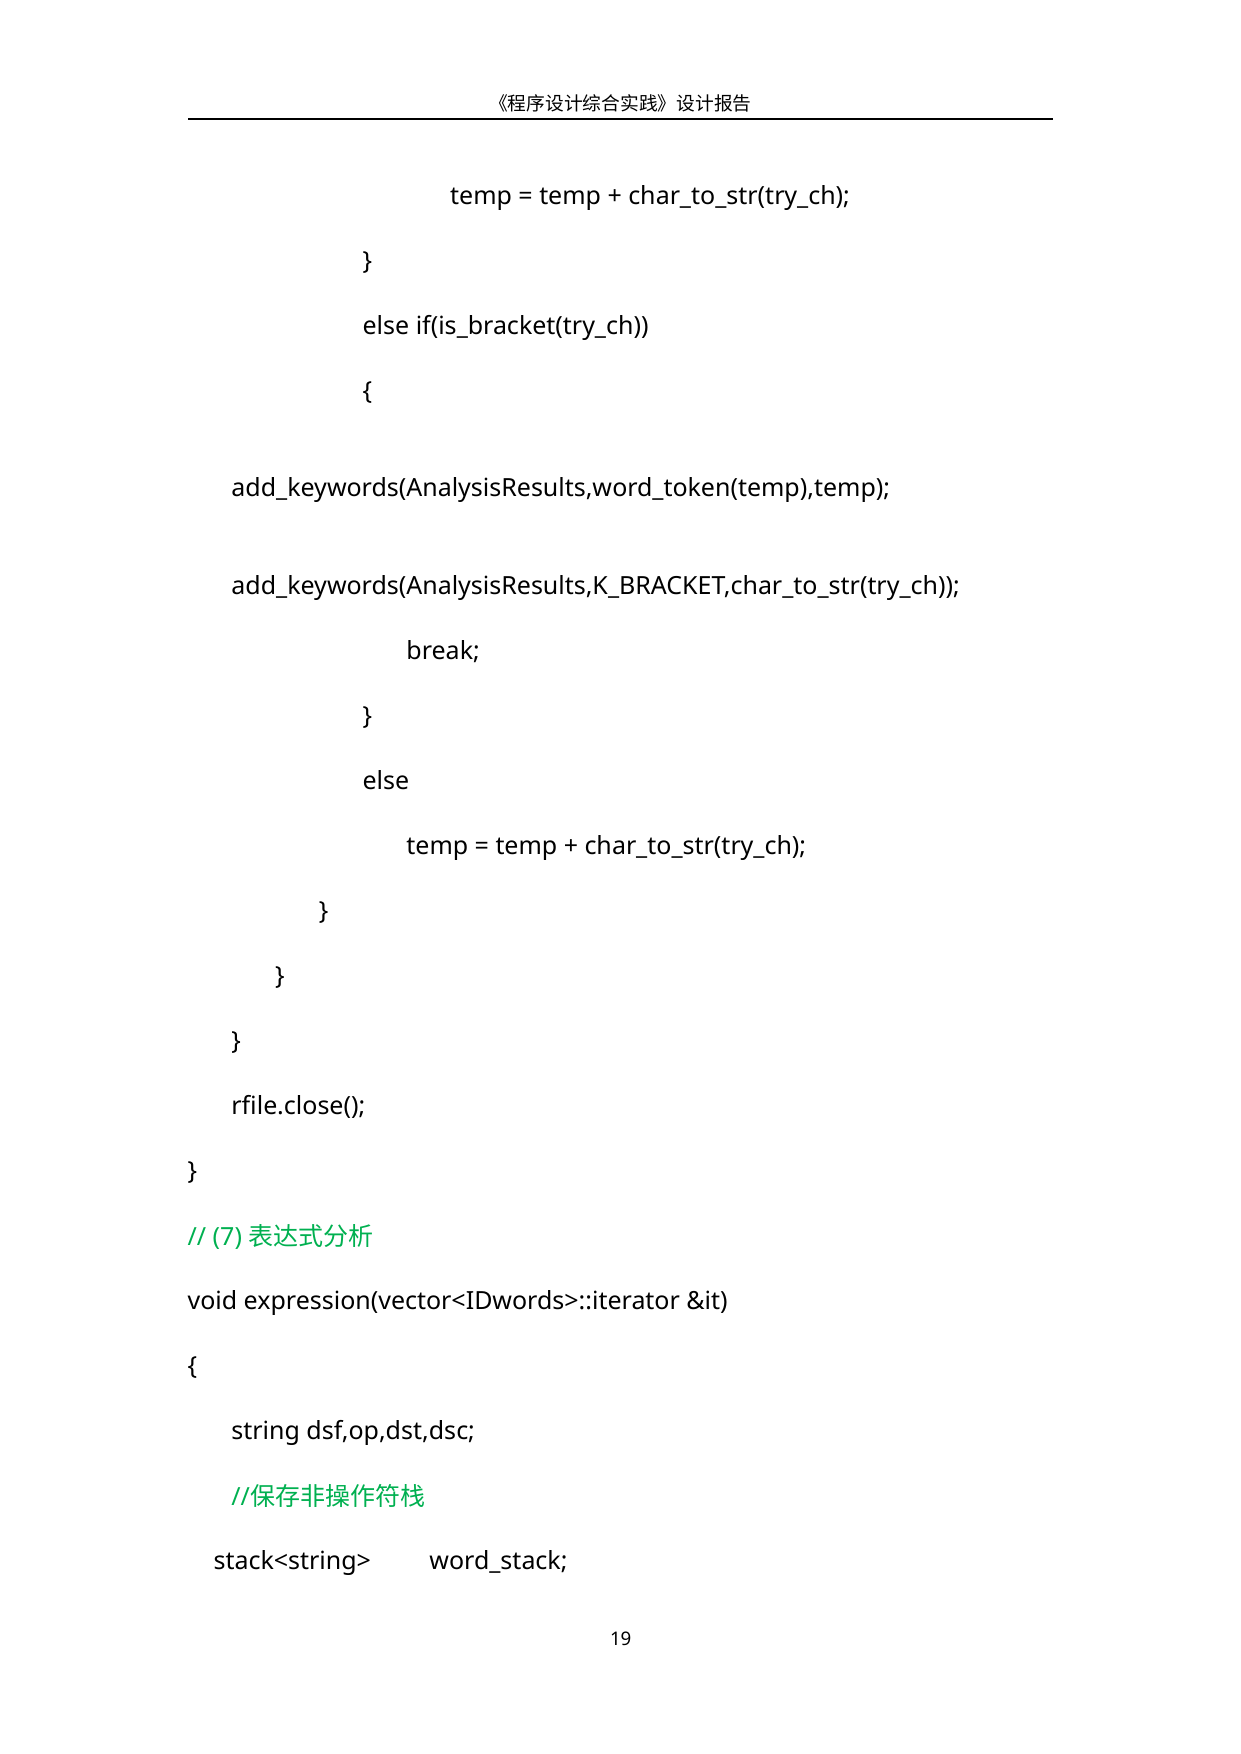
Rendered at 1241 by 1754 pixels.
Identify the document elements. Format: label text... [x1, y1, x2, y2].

text temp = temp + char_to_str(try_ch); [187, 162, 1053, 227]
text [187, 422, 1053, 519]
text //保存非操作符栈 [187, 1462, 1053, 1527]
text { [187, 1332, 1053, 1397]
text { [187, 357, 1053, 422]
text rfile.close(); [187, 1072, 1053, 1137]
text void expression(vector<IDwords>::iterator &it) [187, 1267, 1053, 1332]
text } [187, 227, 1053, 292]
text break; [187, 617, 1053, 682]
text else if(is_bracket(try_ch)) [187, 292, 1053, 357]
text // (7) 表达式分析 [187, 1202, 1053, 1267]
text temp = temp + char_to_str(try_ch); [187, 812, 1053, 877]
text stack<string> word_stack; [187, 1527, 1053, 1592]
text add_keywords(AnalysisResults,K_BRACKET,char_to_str(try_ch)); [187, 519, 1053, 617]
text else [187, 747, 1053, 812]
text } [187, 1137, 1053, 1202]
text } [187, 877, 1053, 942]
text } [187, 682, 1053, 747]
text } [187, 1007, 1053, 1072]
text } [187, 942, 1053, 1007]
text string dsf,op,dst,dsc; [187, 1397, 1053, 1462]
